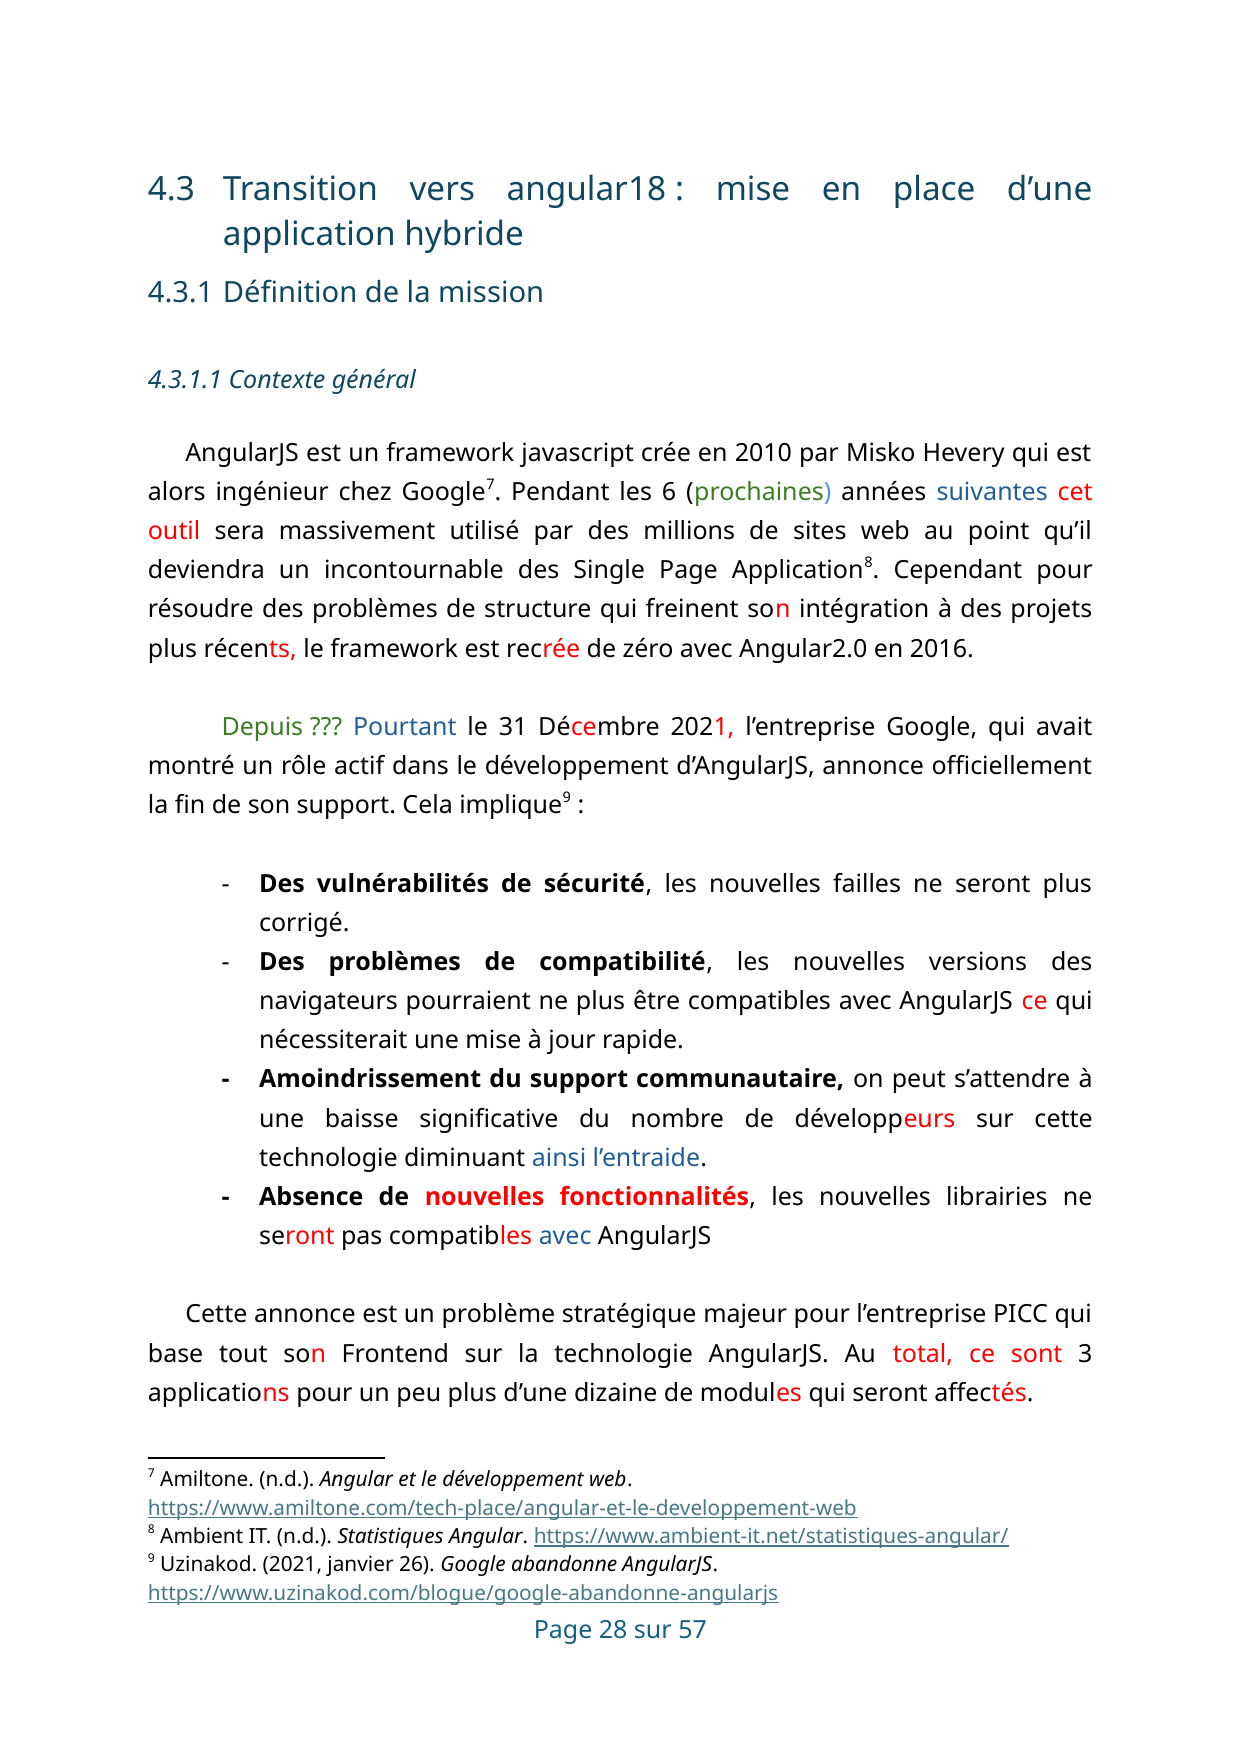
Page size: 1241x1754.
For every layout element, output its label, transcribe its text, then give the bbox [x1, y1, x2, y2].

text AngularJS est un framework javascript crée en 2010 par Misko Hevery qui est alors ingénieur chez Google. Pendant les 6 (prochaines) années suivantes cet outil sera massivement utilisé par des millions de sites web au point qu’il deviendra un incontournable des Single Page Application. Cependant pour résoudre des problèmes de structure qui freinent son intégration à des projets plus récents, le framework est recrée de zéro avec Angular2.0 en 2016. [148, 434, 1093, 664]
list Des problèmes de compatibilité, les nouvelles versions des navigateurs pourraient ne plus être compatibles avec AngularJS ce qui nécessiterait une mise à jour rapide. [221, 944, 1093, 1056]
text Cette annonce est un problème stratégique majeur pour l’entreprise PICC qui base tout son Frontend sur la technologie AngularJS. Au total, ce sont 3 applications pour un peu plus d’une dizaine de modules qui seront affectés. [148, 1296, 1093, 1408]
subtitle Définition de la mission [148, 272, 1093, 311]
subtitle Transition vers angular18 : mise en place d’une application hybride [148, 164, 1093, 255]
text Depuis ??? Pourtant le 31 Décembre 2021, l’entreprise Google, qui avait montré un rôle actif dans le développement d’AngularJS, annonce officiellement la fin de son support. Cela implique : [148, 709, 1093, 821]
list Amoindrissement du support communautaire, on peut s’attendre à une baisse significative du nombre de développeurs sur cette technologie diminuant ainsi l’entraide. [221, 1061, 1093, 1173]
subtitle 4.3.1.1 Contexte général [148, 362, 1093, 396]
list Absence de nouvelles fonctionnalités, les nouvelles librairies ne seront pas compatibles avec AngularJS [221, 1179, 1093, 1252]
list Des vulnérabilités de sécurité, les nouvelles failles ne seront plus corrigé. [221, 865, 1093, 938]
